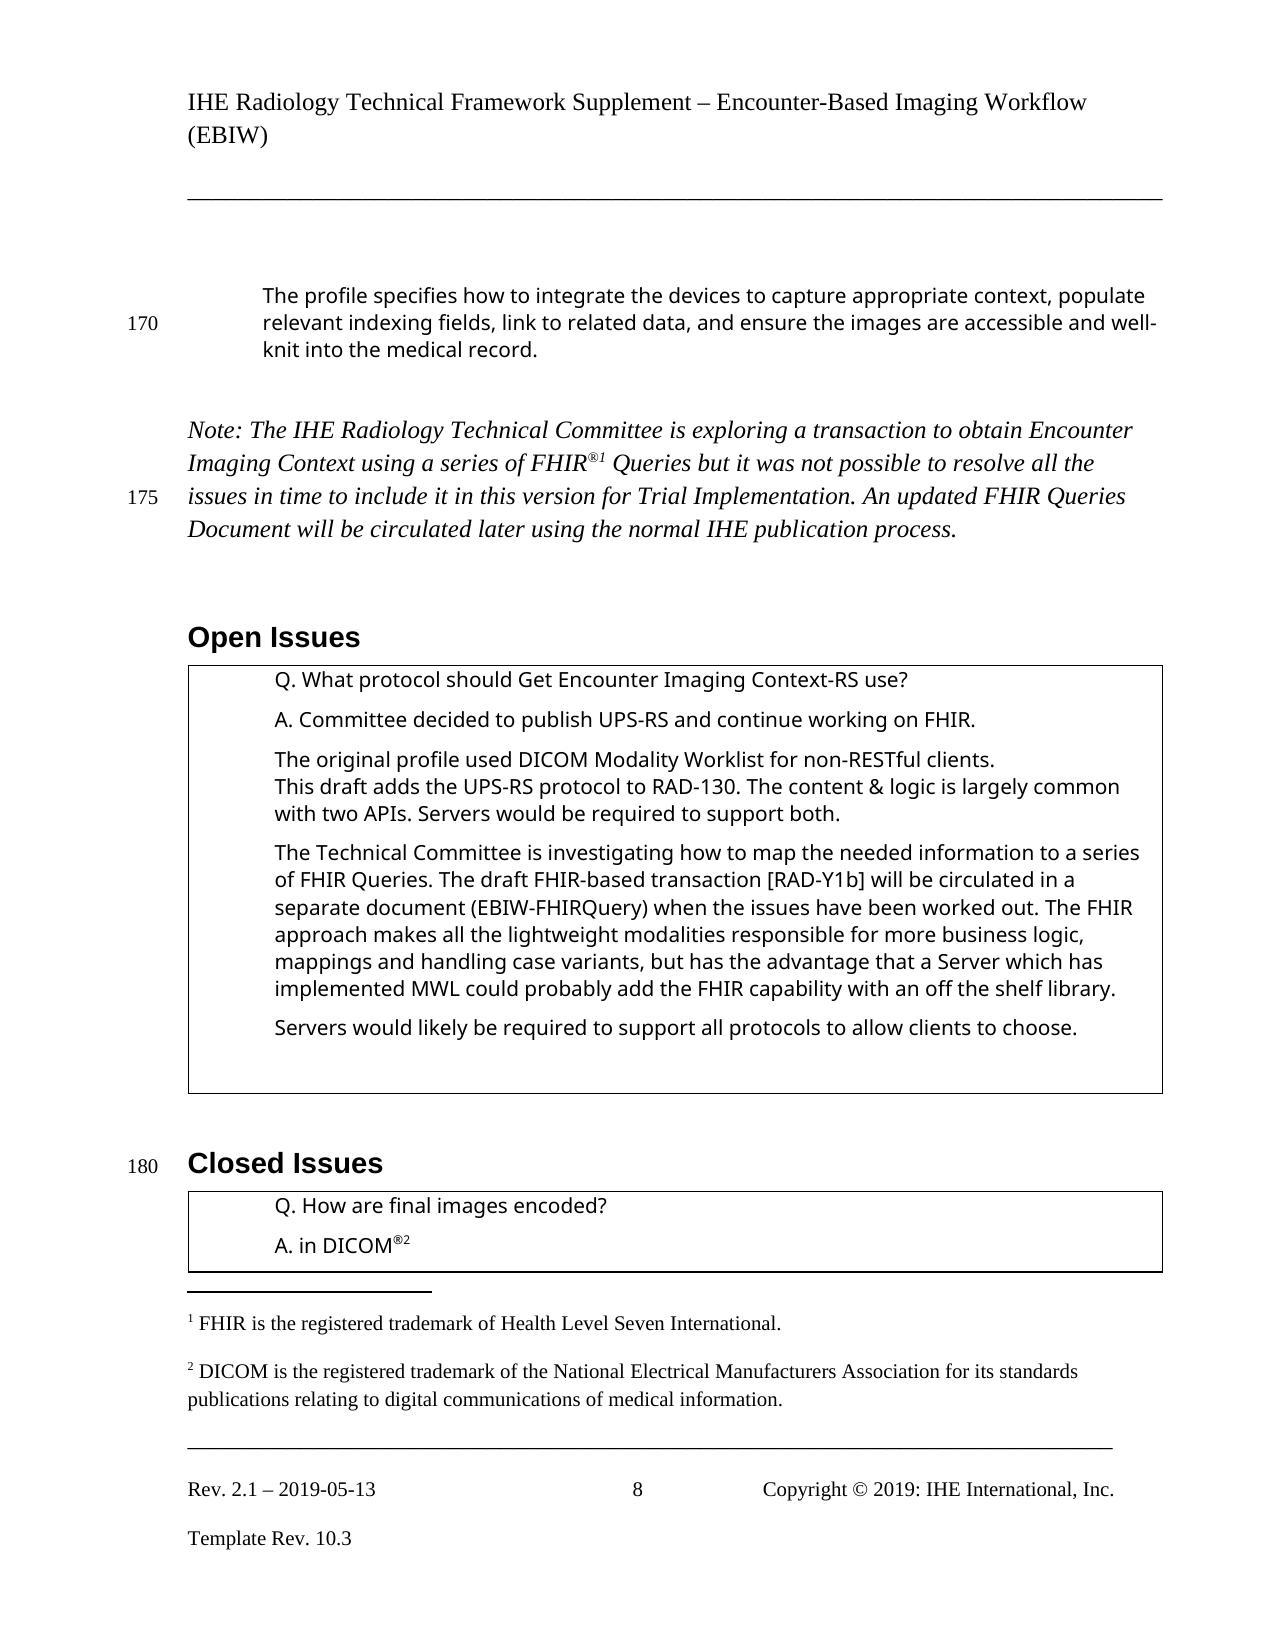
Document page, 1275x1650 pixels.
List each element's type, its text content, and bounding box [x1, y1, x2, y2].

text The profile specifies how to integrate the devices to capture appropriate context, populate relevant indexing fields, link to related data, and ensure the images are accessible and well-knit into the medical record. [262, 282, 1162, 363]
subtitle Closed Issues [187, 1146, 1162, 1180]
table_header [189, 1192, 1162, 1271]
table_header Q. What protocol should Get Encounter Imaging Context-RS use? A. Committee decided to publish UPS-RS and continue working on FHIR. The original profile used DICOM Modality Worklist for non-RESTful clients. This draft adds the UPS-RS protocol to RAD-130. The content & logic is largely common with two APIs. Servers would be required to support both. The Technical Committee is investigating how to map the needed information to a series of FHIR Queries. The draft FHIR-based transaction [RAD-Y1b] will be circulated in a separate document (EBIW-FHIRQuery) when the issues have been worked out. The FHIR approach makes all the lightweight modalities responsible for more business logic, mappings and handling case variants, but has the advantage that a Server which has implemented MWL could probably add the FHIR capability with an off the shelf library. Servers would likely be required to support all protocols to allow clients to choose. [189, 666, 1162, 1093]
text Note: The IHE Radiology Technical Committee is exploring a transaction to obtain Encounter Imaging Context using a series of FHIR® Queries but it was not possible to resolve all the issues in time to include it in this version for Trial Implementation. An updated FHIR Queries Document will be circulated later using the normal IHE publication process. [187, 415, 1162, 543]
subtitle Open Issues [187, 620, 1162, 654]
